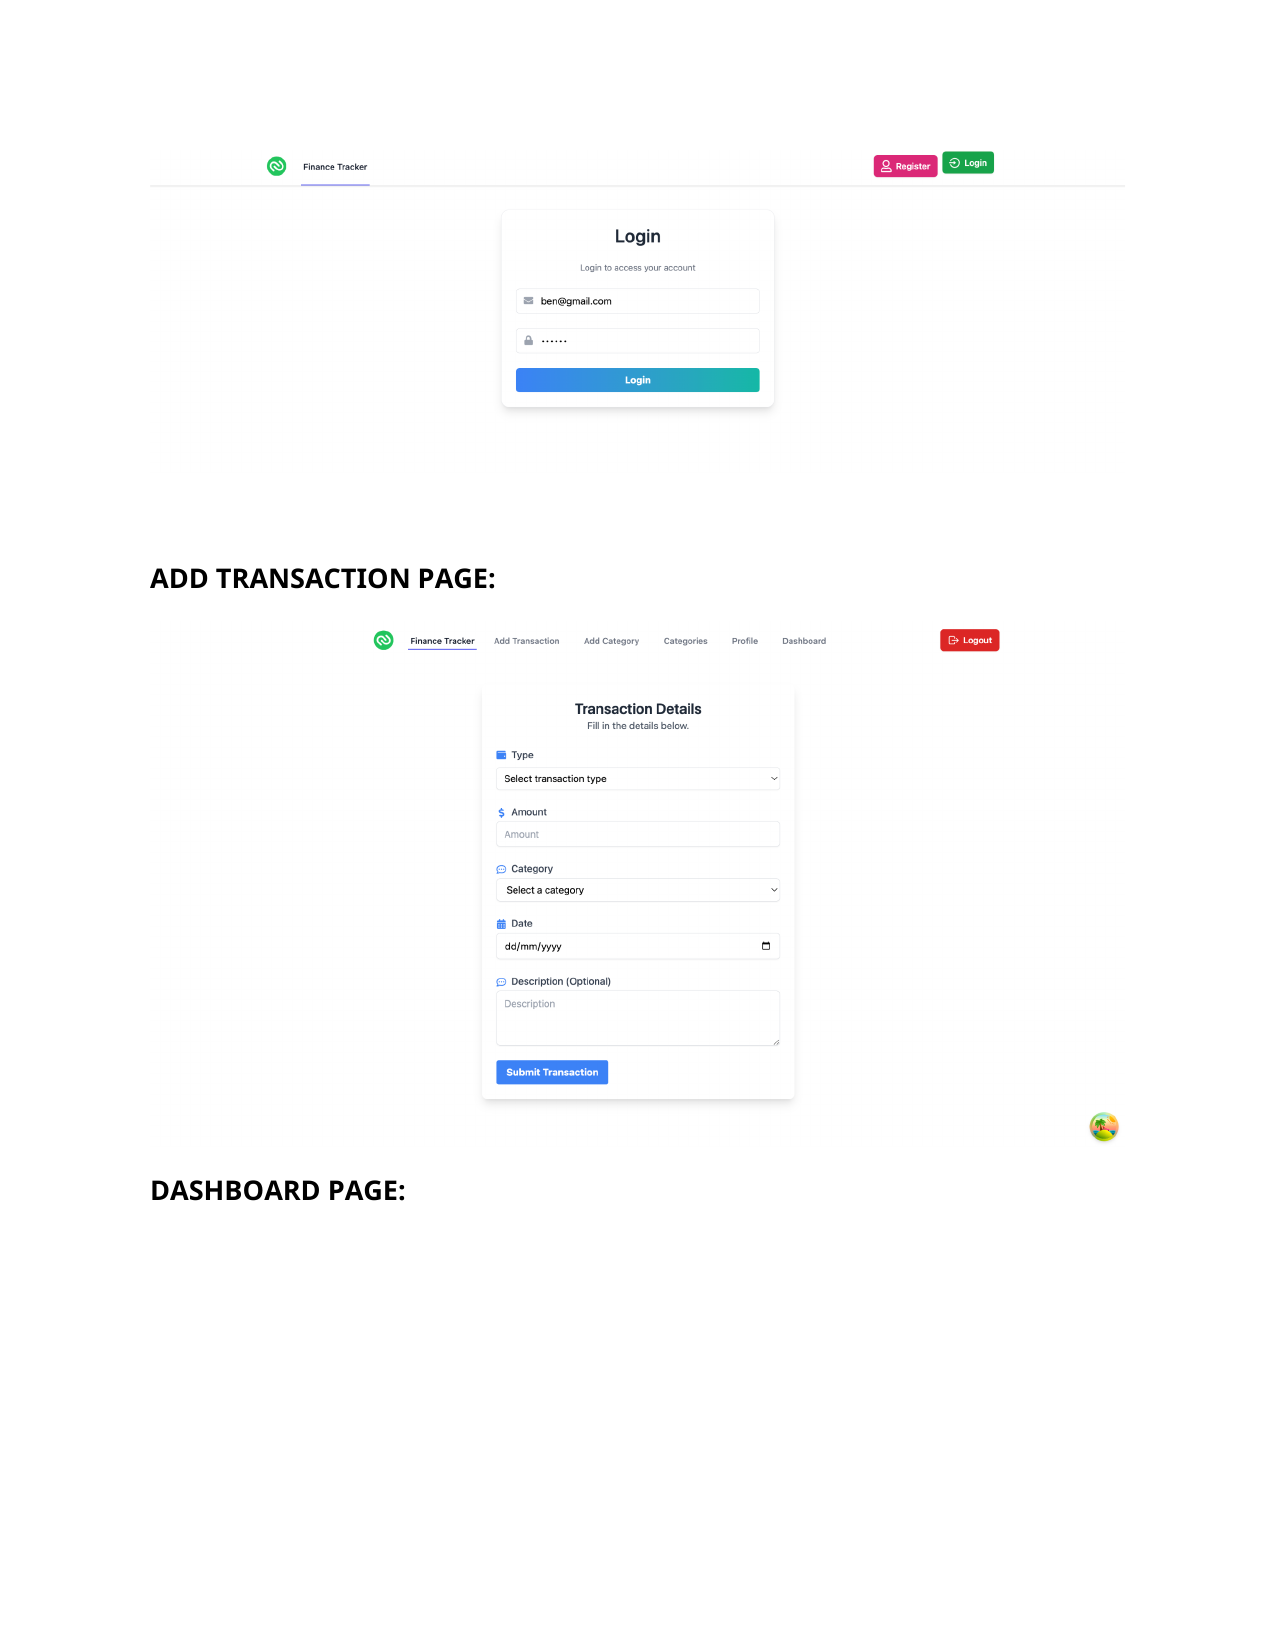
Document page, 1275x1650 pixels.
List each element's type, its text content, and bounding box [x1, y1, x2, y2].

text ADD TRANSACTION PAGE: [150, 560, 1125, 597]
text DASHBOARD PAGE: [150, 1172, 1125, 1208]
picture [150, 150, 1125, 473]
picture [150, 621, 1125, 1147]
